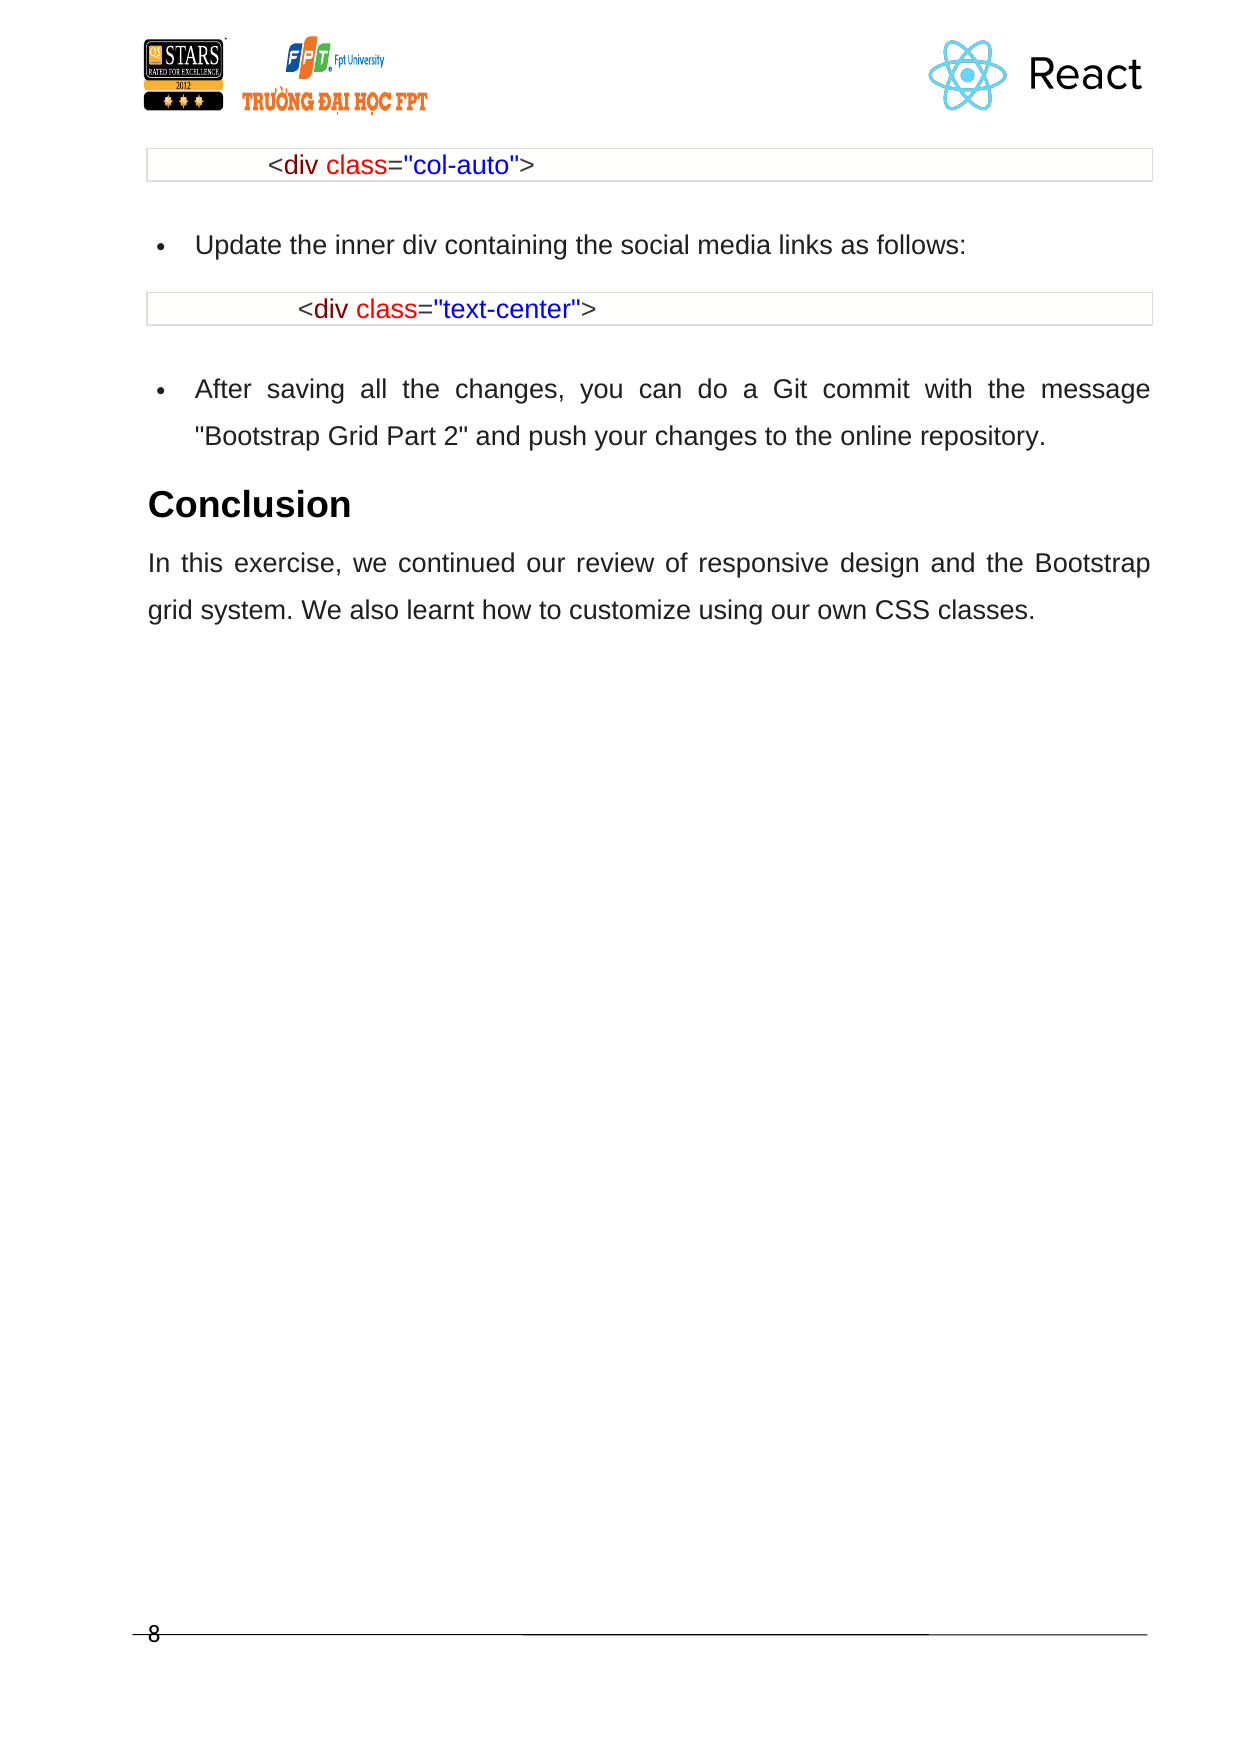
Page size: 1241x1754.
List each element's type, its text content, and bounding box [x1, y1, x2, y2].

text <div class="col-auto"> [148, 149, 1152, 180]
list Update the inner div containing the social media links as follows: [157, 229, 1152, 260]
text <div class="text-center"> [148, 293, 1152, 324]
subtitle Conclusion [148, 482, 1152, 525]
text In this exercise, we continued our review of responsive design and the Bootstrap grid system. We also learnt how to customize using our own CSS classes. [148, 547, 1152, 625]
list After saving all the changes, you can do a Git commit with the message "Bootstrap Grid Part 2" and push your changes to the online repository. [157, 373, 1152, 451]
picture [918, 40, 1176, 111]
